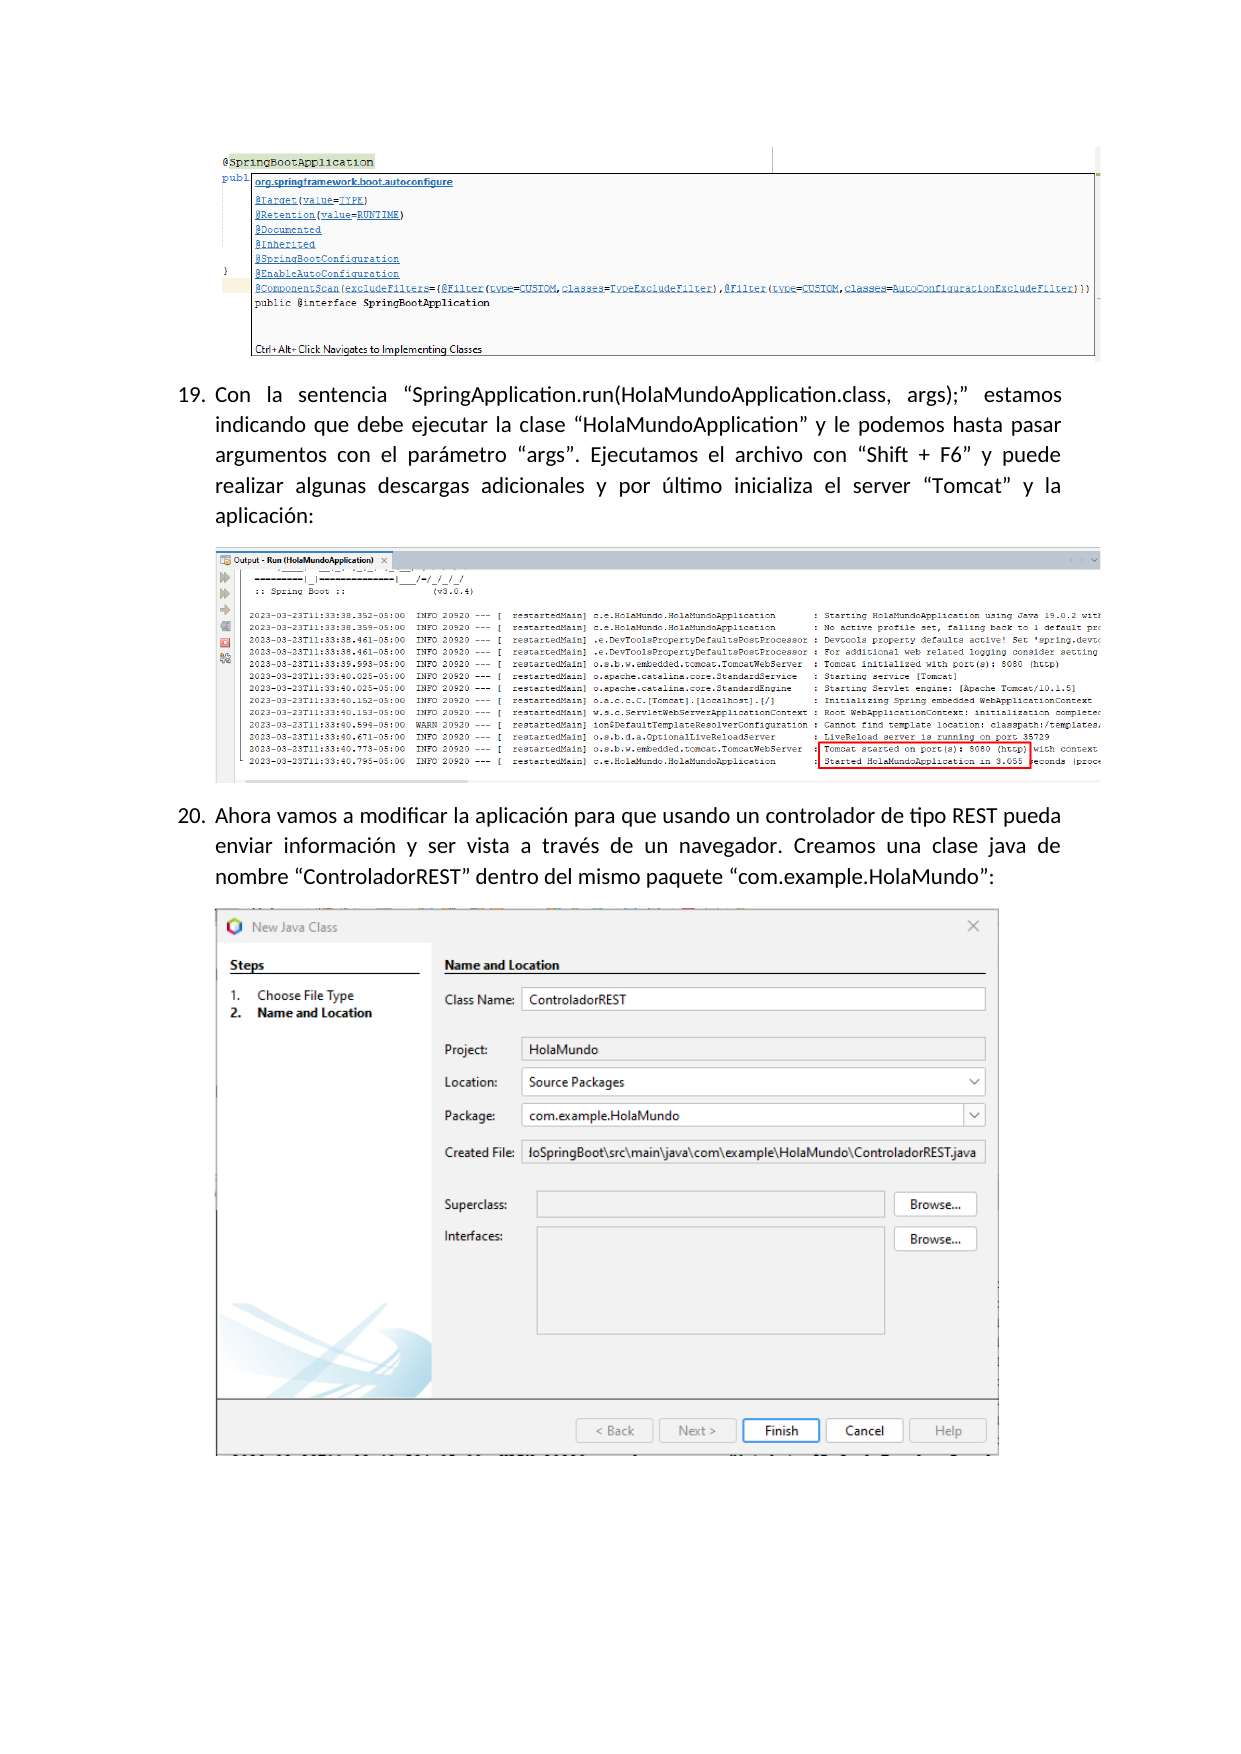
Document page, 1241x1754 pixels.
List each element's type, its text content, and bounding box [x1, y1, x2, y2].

list Ahora vamos a modificar la aplicación para que usando un controlador de tipo REST pueda enviar información y ser vista a través de un navegador. Creamos una clase java de nombre “ControladorREST” dentro del mismo paquete “com.example.HolaMundo”: [177, 801, 1063, 890]
list Con la sentencia “SpringApplication.run(HolaMundoApplication.class, args);” estamos indicando que debe ejecutar la clase “HolaMundoApplication” y le podemos hasta pasar argumentos con el parámetro “args”. Ejecutamos el archivo con “Shift + F6” y puede realizar algunas descargas adicionales y por último inicializa el server “Tomcat” y la aplicación: [177, 380, 1063, 529]
picture [214, 547, 1101, 783]
picture [214, 908, 999, 1456]
picture [214, 147, 1101, 362]
